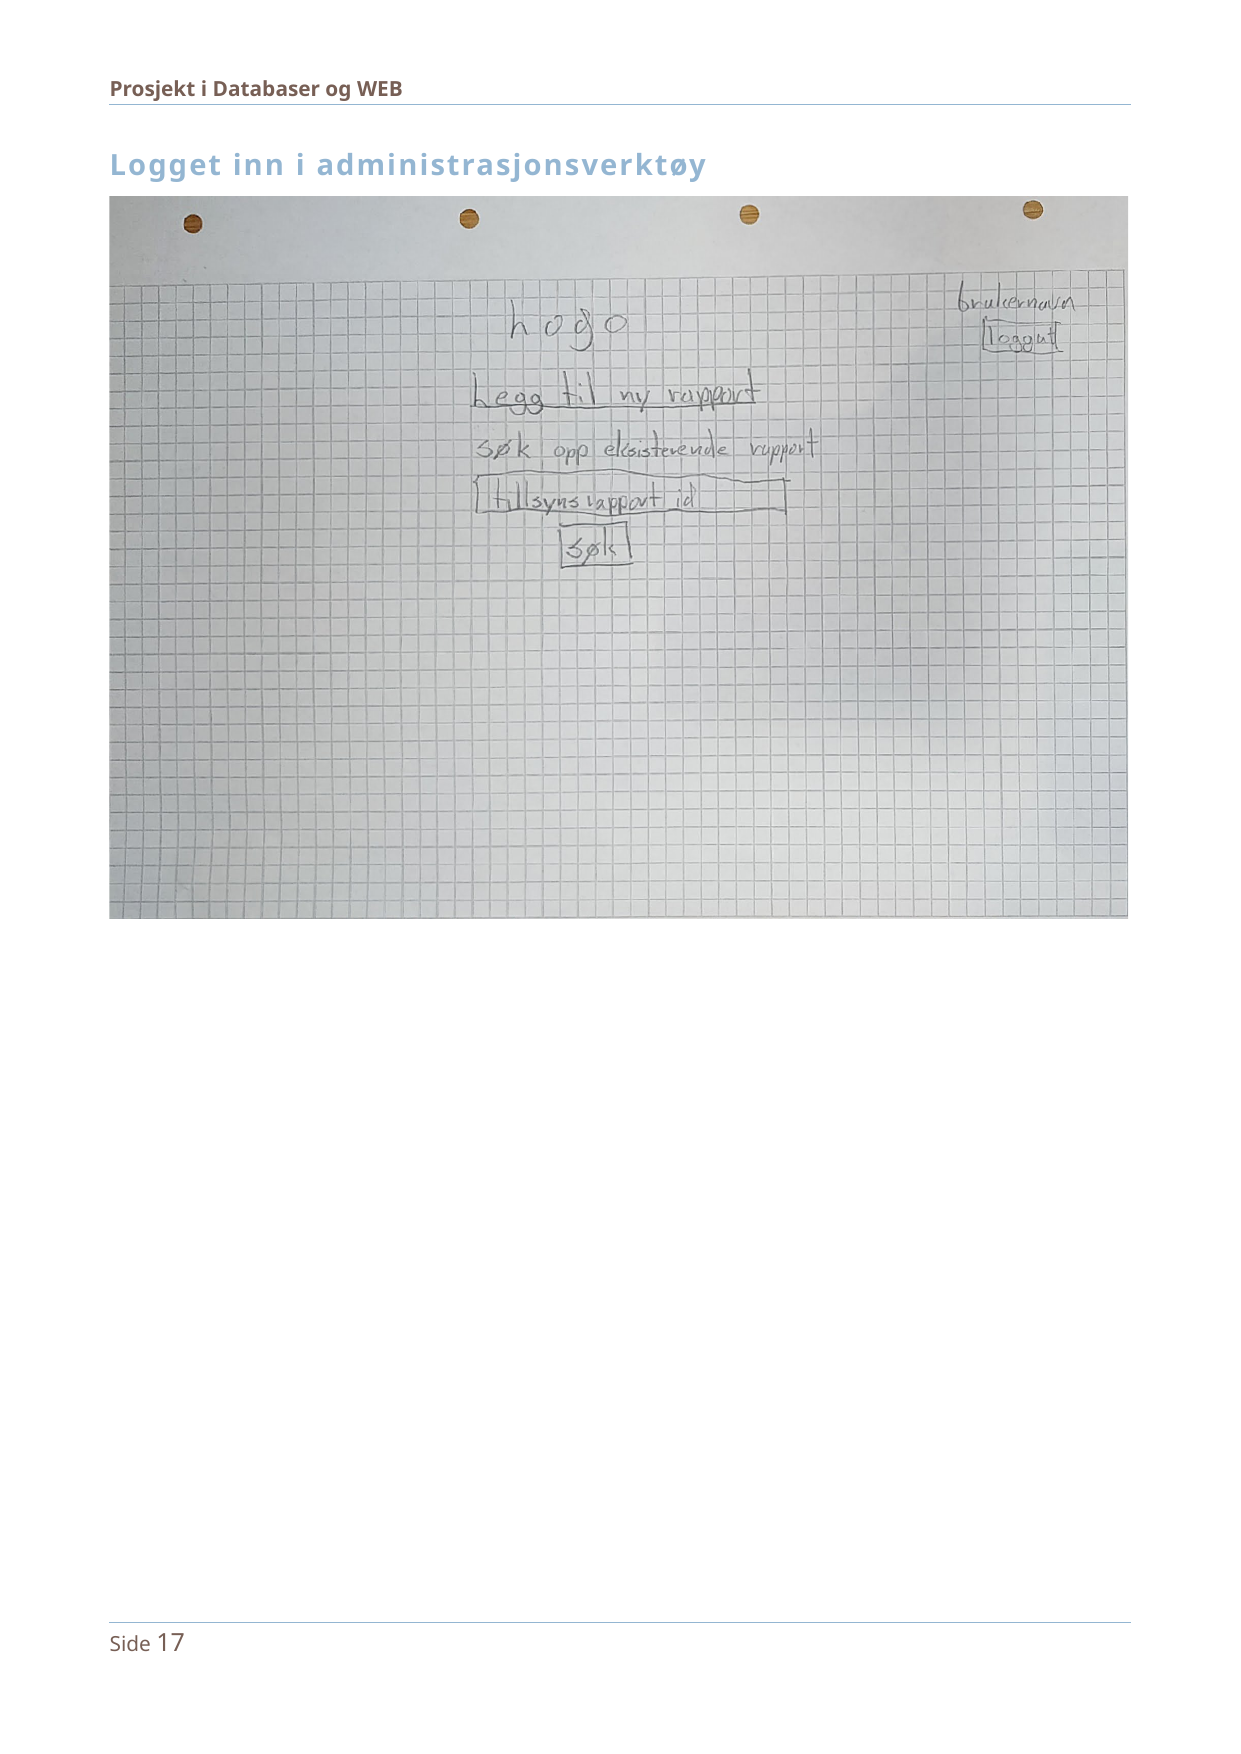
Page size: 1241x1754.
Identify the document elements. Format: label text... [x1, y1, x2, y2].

subtitle Logget inn i administrasjonsverktøy [109, 144, 1131, 184]
picture [109, 196, 1129, 919]
